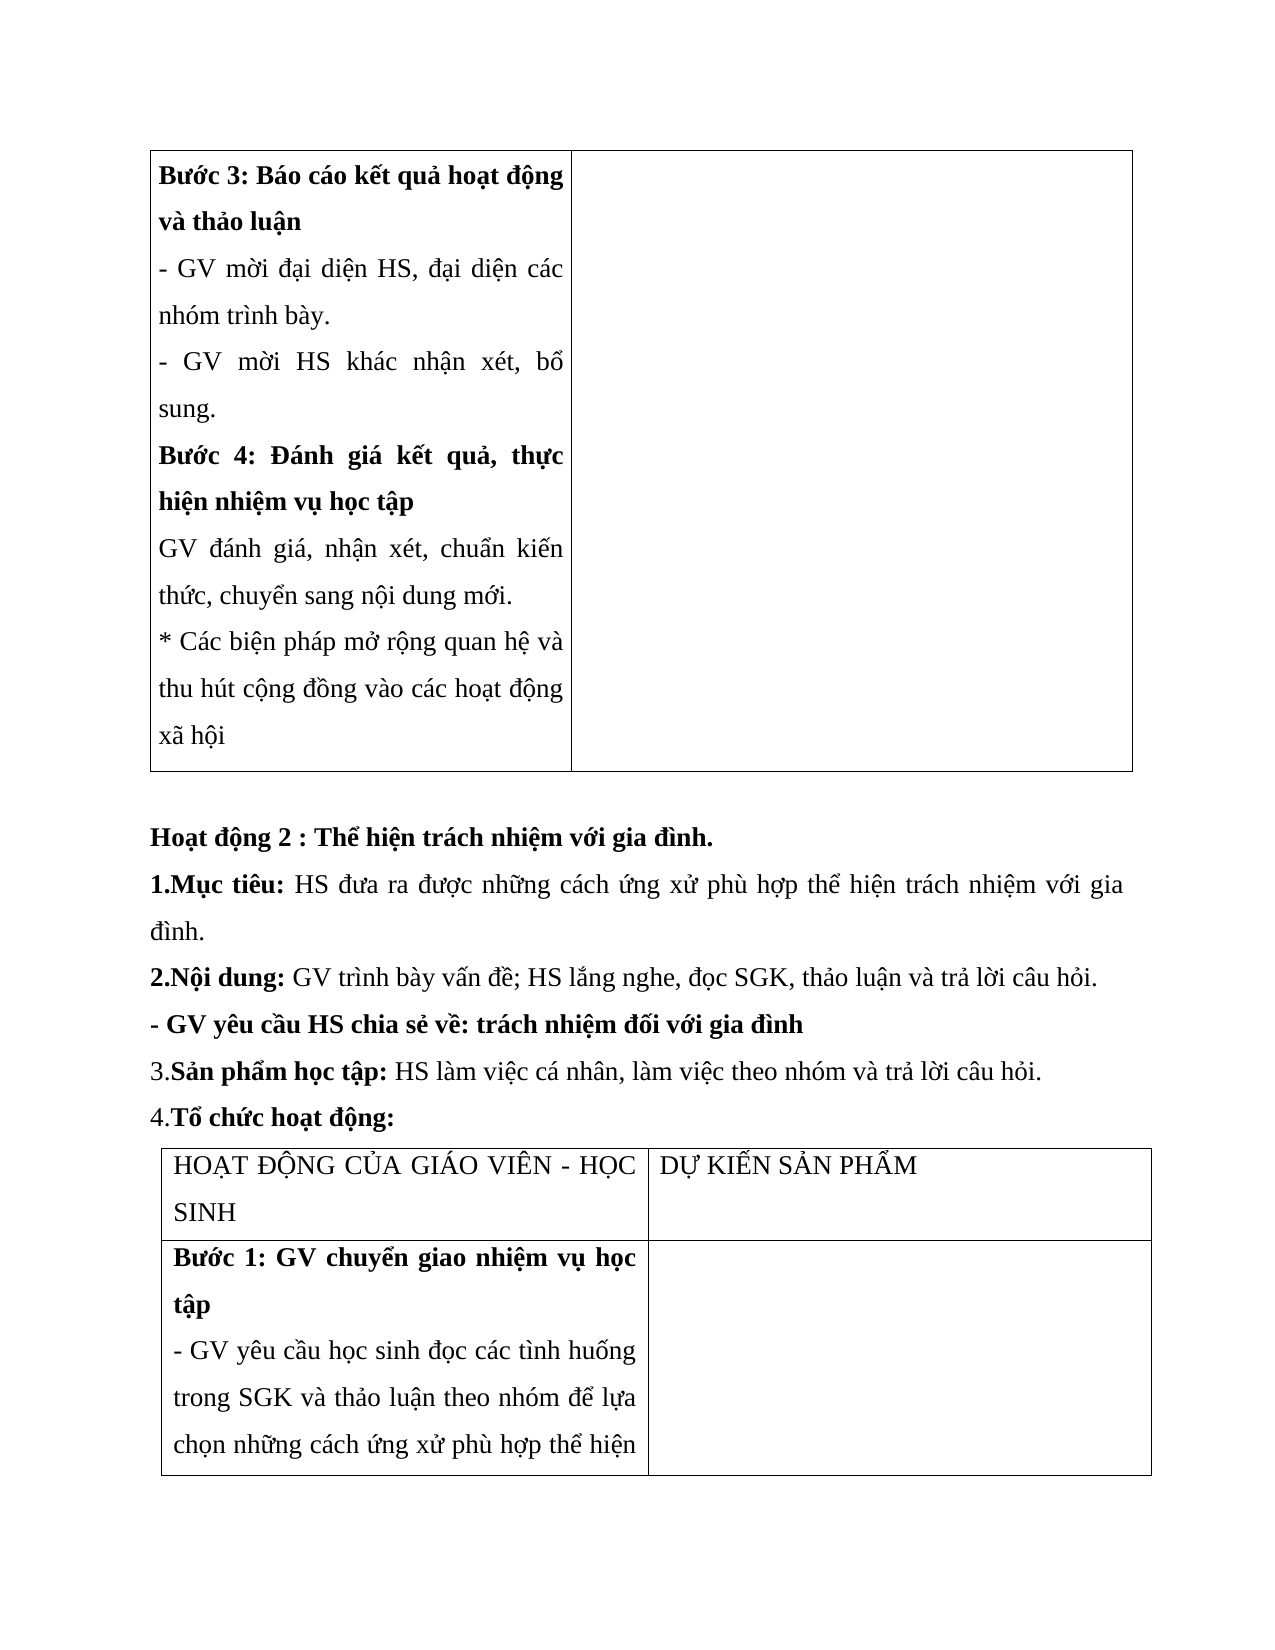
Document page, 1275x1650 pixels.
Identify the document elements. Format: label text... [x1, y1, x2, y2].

text 2.Nội dung: GV trình bày vấn đề; HS lắng nghe, đọc SGK, thảo luận và trả lời câu hỏi. [150, 961, 1125, 993]
text - GV yêu cầu HS chia sẻ về: trách nhiệm đối với gia đình [150, 1008, 1125, 1039]
text 4.Tổ chức hoạt động: [150, 1101, 1125, 1133]
text Hoạt động 2 : Thể hiện trách nhiệm với gia đình. [150, 821, 1125, 853]
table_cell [151, 151, 571, 771]
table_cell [572, 151, 1132, 771]
table_header DỰ KIẾN SẢN PHẨM [649, 1149, 1151, 1240]
table_header HOẠT ĐỘNG CỦA GIÁO VIÊN - HỌC SINH [162, 1149, 648, 1240]
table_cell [162, 1241, 648, 1474]
text 3.Sản phẩm học tập: HS làm việc cá nhân, làm việc theo nhóm và trả lời câu hỏi. [150, 1055, 1125, 1086]
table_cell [649, 1241, 1151, 1474]
text 1.Mục tiêu: HS đưa ra được những cách ứng xử phù hợp thể hiện trách nhiệm với gia đình. [150, 868, 1125, 946]
